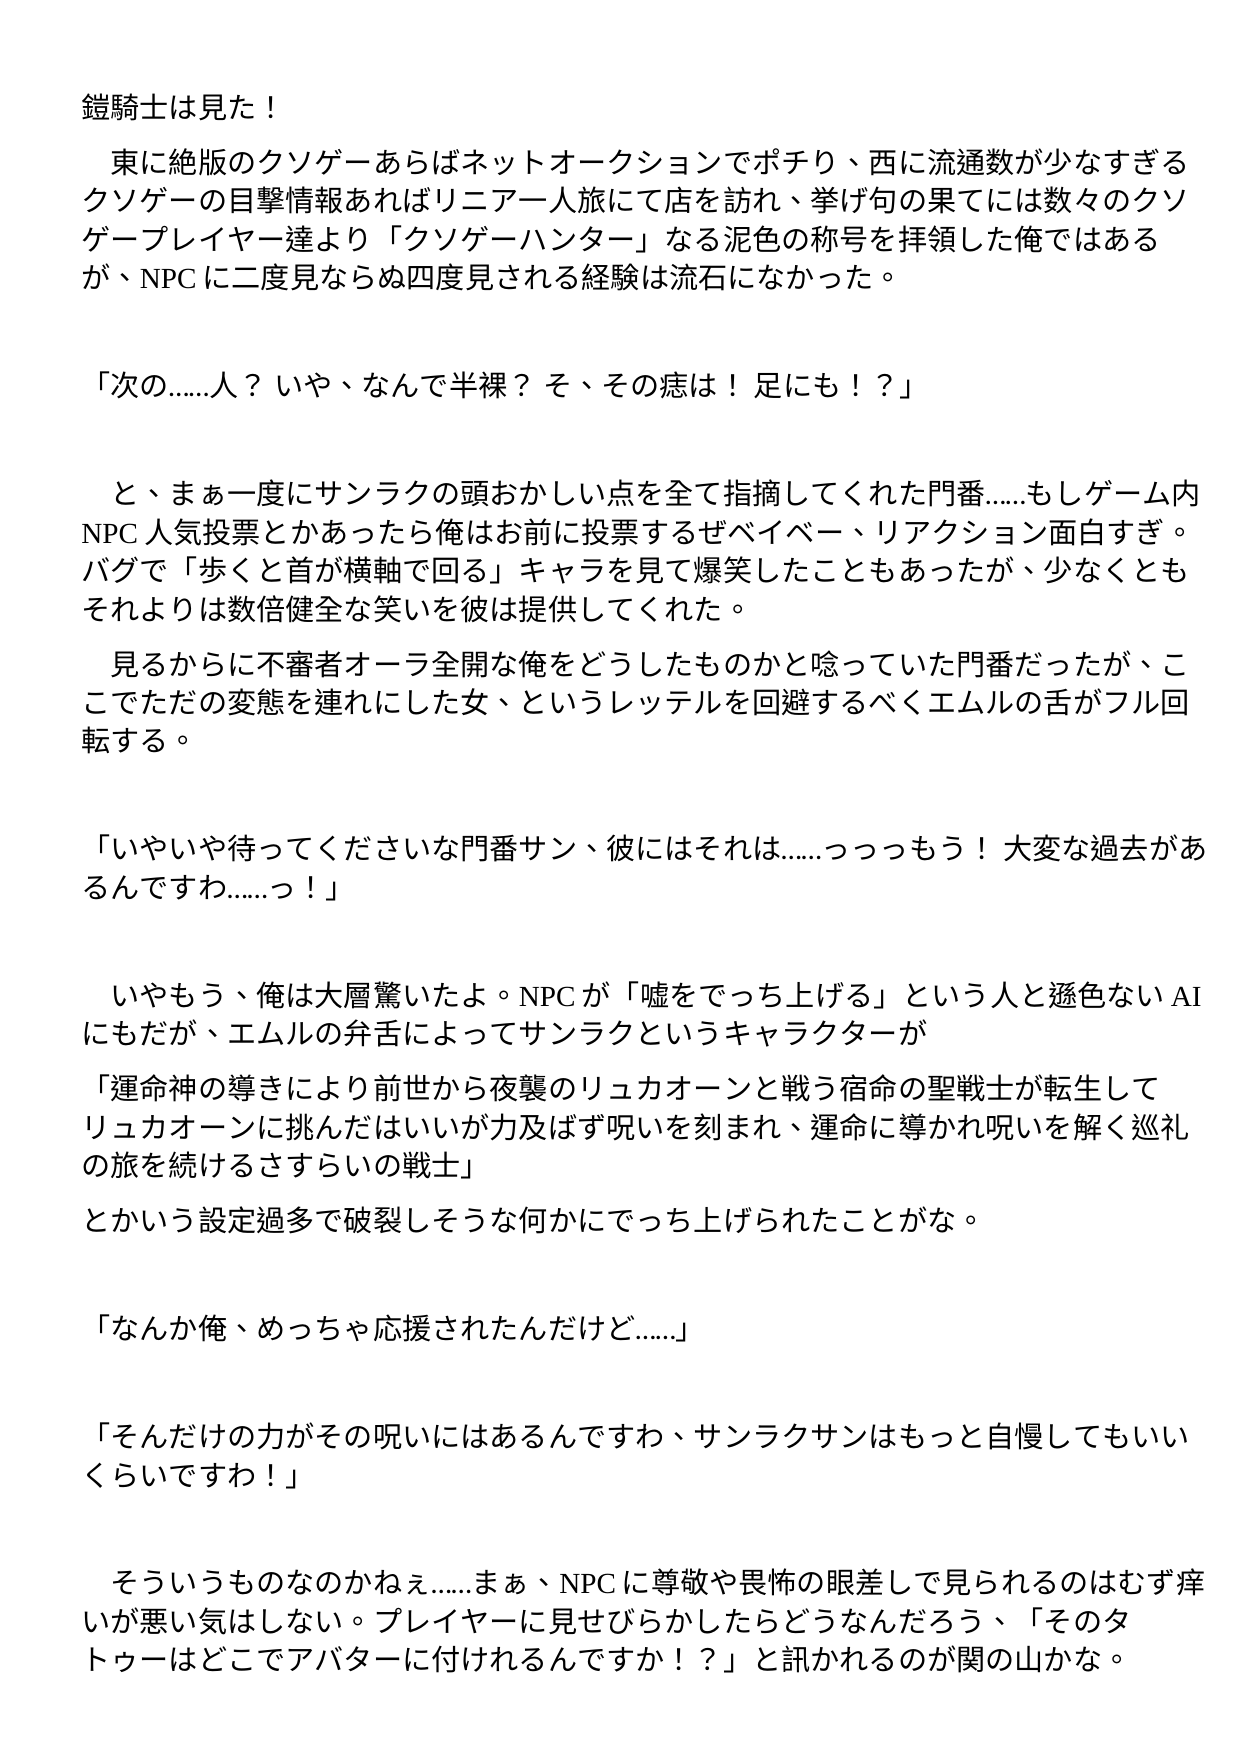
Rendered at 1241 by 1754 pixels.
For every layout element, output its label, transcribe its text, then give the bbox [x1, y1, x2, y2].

text とかいう設定過多で破裂しそうな何かにでっち上げられたことがな。 [81, 1203, 1215, 1239]
text 鎧騎士は見た！ [81, 90, 1215, 126]
text と、まぁ一度にサンラクの頭おかしい点を全て指摘してくれた門番……もしゲーム内NPC人気投票とかあったら俺はお前に投票するぜベイベー、リアクション面白すぎ。バグで「歩くと首が横軸で回る」キャラを見て爆笑したこともあったが、少なくともそれよりは数倍健全な笑いを彼は提供してくれた。 [81, 476, 1215, 627]
text 「次の……人？ いや、なんで半裸？ そ、その痣は！ 足にも！？」 [81, 368, 1215, 404]
text いやもう、俺は大層驚いたよ。NPCが「嘘をでっち上げる」という人と遜色ないAIにもだが、エムルの弁舌によってサンラクというキャラクターが [81, 978, 1215, 1052]
text そういうものなのかねぇ……まぁ、NPCに尊敬や畏怖の眼差しで見られるのはむず痒いが悪い気はしない。プレイヤーに見せびらかしたらどうなんだろう、「そのタトゥーはどこでアバターに付けれるんですか！？」と訊かれるのが関の山かな。 [81, 1566, 1215, 1678]
text 見るからに不審者オーラ全開な俺をどうしたものかと唸っていた門番だったが、ここでただの変態を連れにした女、というレッテルを回避するべくエムルの舌がフル回転する。 [81, 647, 1215, 759]
text 「そんだけの力がその呪いにはあるんですわ、サンラクサンはもっと自慢してもいいくらいですわ！」 [81, 1419, 1215, 1493]
text 「なんか俺、めっちゃ応援されたんだけど……」 [81, 1311, 1215, 1347]
text 「運命神の導きにより前世から夜襲のリュカオーンと戦う宿命の聖戦士が転生してリュカオーンに挑んだはいいが力及ばず呪いを刻まれ、運命に導かれ呪いを解く巡礼の旅を続けるさすらいの戦士」 [81, 1071, 1215, 1184]
text 「いやいや待ってくださいな門番サン、彼にはそれは……っっっもう！ 大変な過去があるんですわ……っ！」 [81, 831, 1215, 906]
text 東に絶版のクソゲーあらばネットオークションでポチり、西に流通数が少なすぎるクソゲーの目撃情報あればリニア一人旅にて店を訪れ、挙げ句の果てには数々のクソゲープレイヤー達より「クソゲーハンター」なる泥色の称号を拝領した俺ではあるが、NPCに二度見ならぬ四度見される経験は流石になかった。 [81, 145, 1215, 296]
